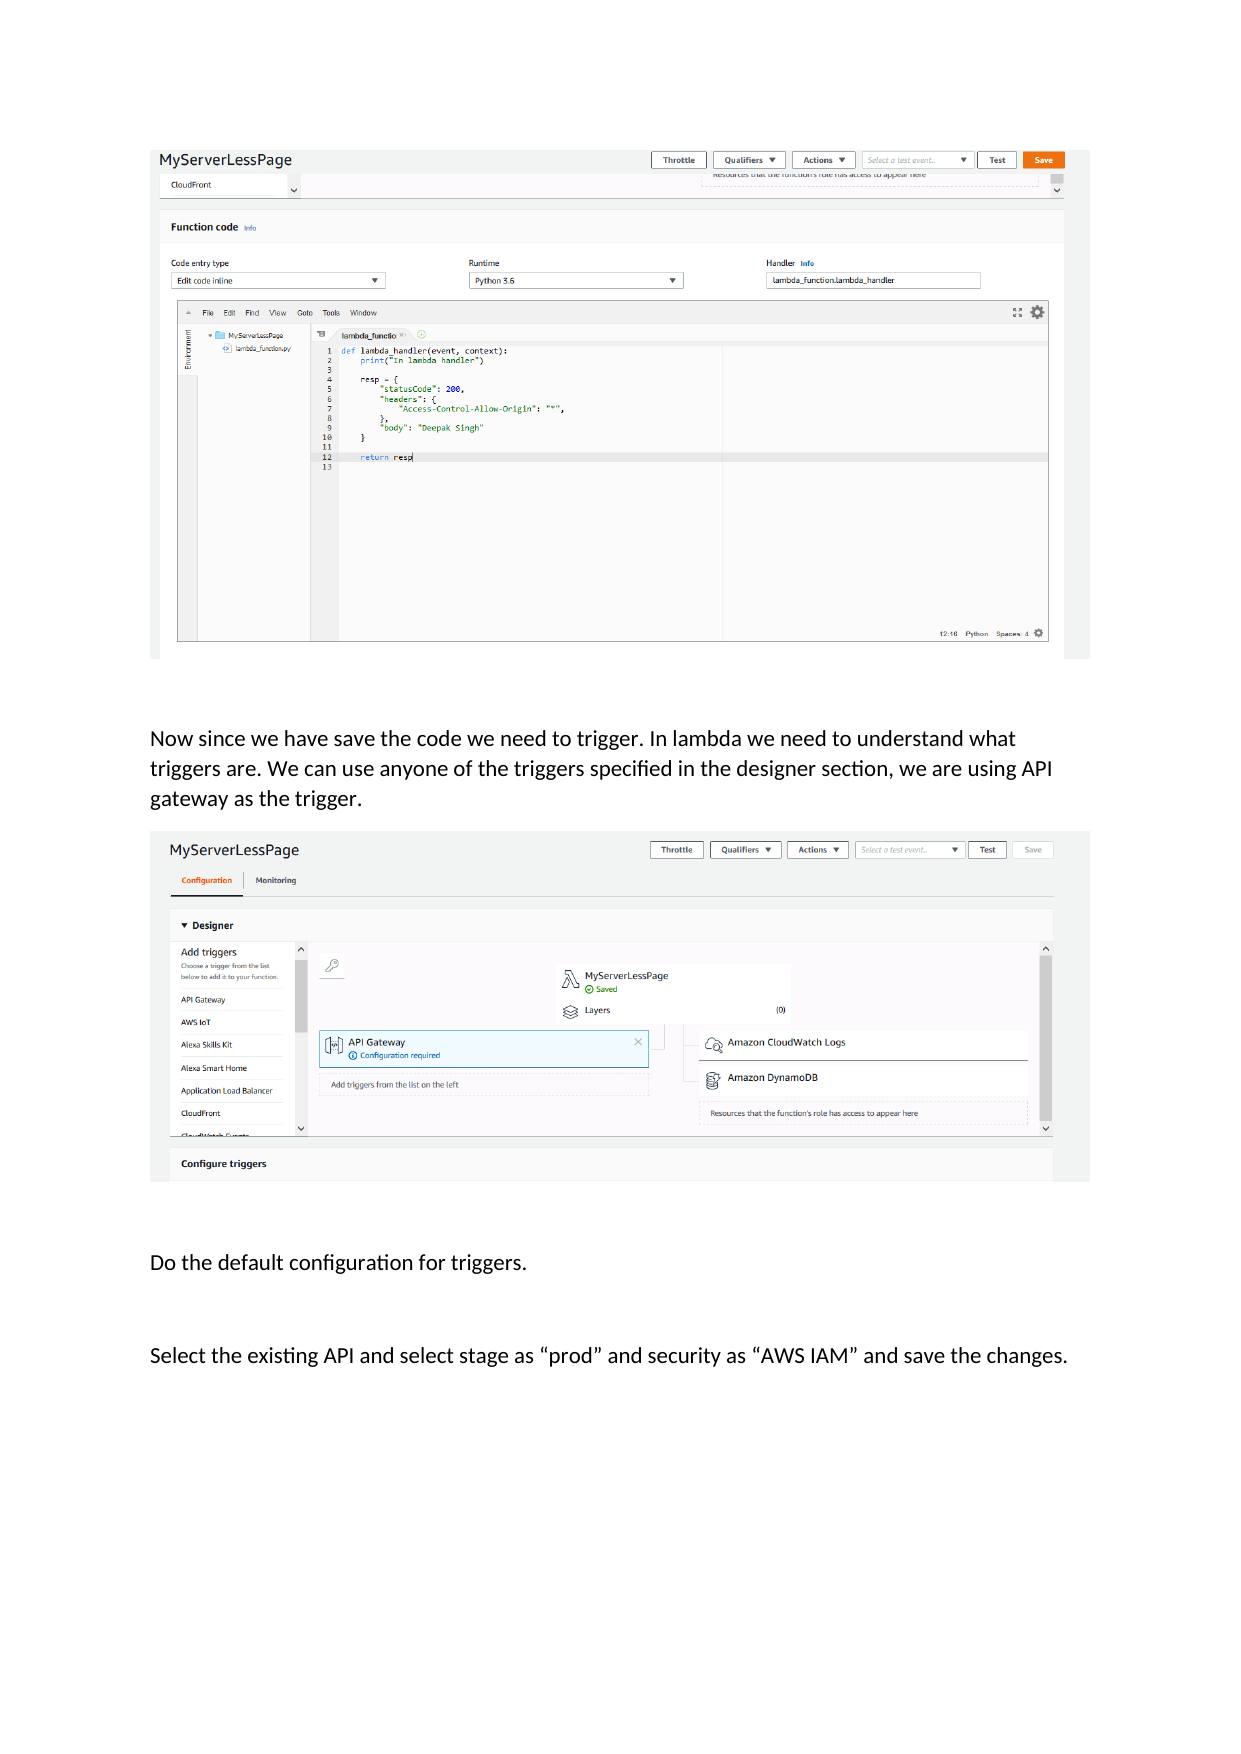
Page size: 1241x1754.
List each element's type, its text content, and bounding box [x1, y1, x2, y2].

picture [150, 150, 1091, 659]
text Now since we have save the code we need to trigger. In lambda we need to understand what triggers are. We can use anyone of the triggers specified in the designer section, we are using API gateway as the trigger. [150, 724, 1090, 813]
text Do the default configuration for triggers. [150, 1248, 1090, 1276]
picture [150, 831, 1091, 1182]
text Select the existing API and select stage as “prod” and security as “AWS IAM” and save the changes. [150, 1341, 1090, 1369]
